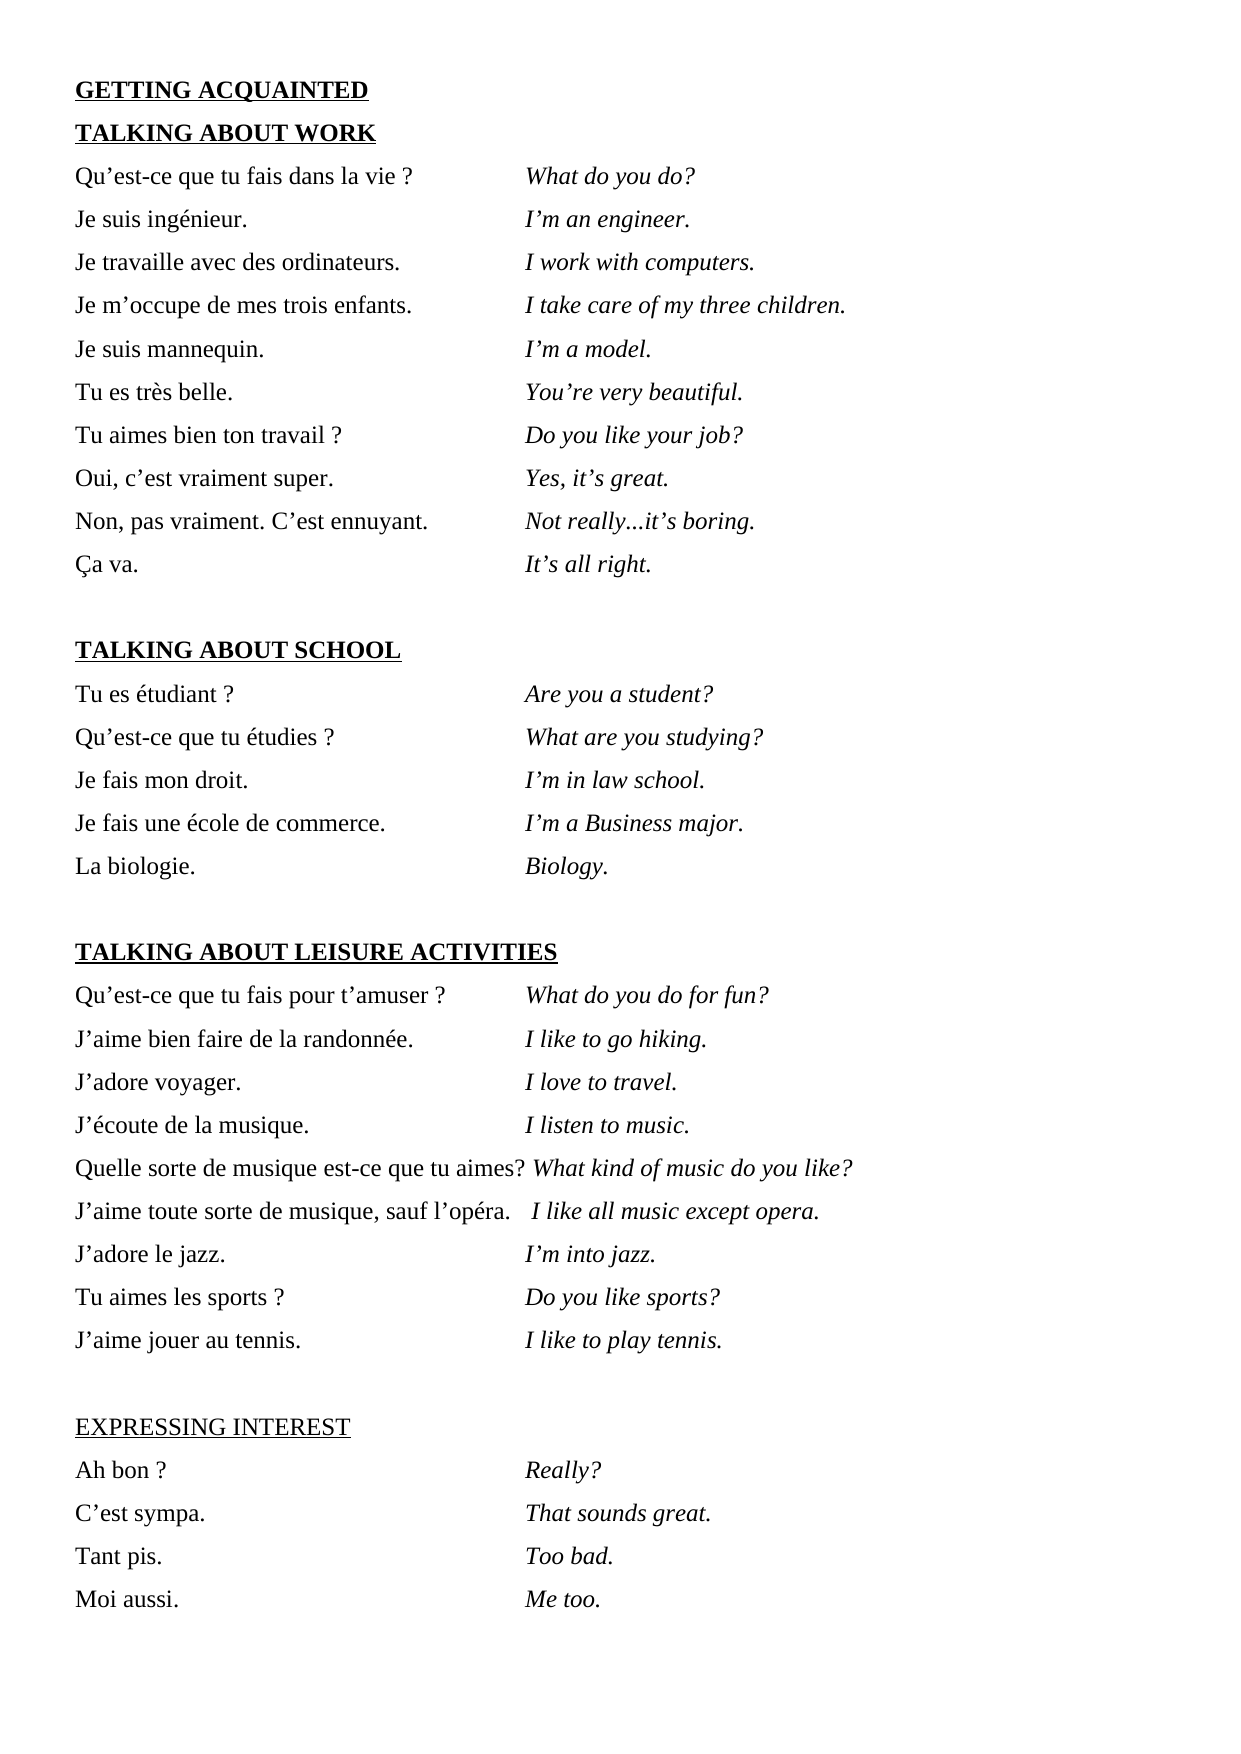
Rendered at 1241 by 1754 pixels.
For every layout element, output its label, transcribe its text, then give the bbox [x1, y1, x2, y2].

text Ah bon ? Really? [75, 1455, 1165, 1484]
text La biologie. Biology. [75, 851, 1165, 880]
text J’aime bien faire de la randonnée. I like to go hiking. [75, 1024, 1165, 1052]
text Tu es très belle. You’re very beautiful. [75, 377, 1165, 406]
text J’aime toute sorte de musique, sauf l’opéra. I like all music except opera. [75, 1196, 1165, 1225]
text Oui, c’est vraiment super. Yes, it’s great. [75, 463, 1165, 492]
text Moi aussi. Me too. [75, 1584, 1165, 1613]
text J’aime jouer au tennis. I like to play tennis. [75, 1326, 1165, 1354]
text EXPRESSING INTEREST [75, 1412, 1165, 1441]
text C’est sympa. That sounds great. [75, 1498, 1165, 1527]
text Qu’est-ce que tu étudies ? What are you studying? [75, 722, 1165, 751]
text J’écoute de la musique. I listen to music. [75, 1110, 1165, 1139]
text Tu es étudiant ? Are you a student? [75, 679, 1165, 707]
text TALKING ABOUT LEISURE ACTIVITIES [75, 937, 1165, 966]
text Ça va. It’s all right. [75, 549, 1165, 578]
text Qu’est-ce que tu fais pour t’amuser ? What do you do for fun? [75, 981, 1165, 1009]
text Je fais mon droit. I’m in law school. [75, 765, 1165, 794]
text Non, pas vraiment. C’est ennuyant. Not really...it’s boring. [75, 506, 1165, 535]
text J’adore voyager. I love to travel. [75, 1067, 1165, 1096]
text TALKING ABOUT WORK [75, 118, 1165, 147]
text Tu aimes bien ton travail ? Do you like your job? [75, 420, 1165, 449]
text Je m’occupe de mes trois enfants. I take care of my three children. [75, 291, 1165, 319]
text Qu’est-ce que tu fais dans la vie ? What do you do? [75, 161, 1165, 190]
text J’adore le jazz. I’m into jazz. [75, 1239, 1165, 1268]
text Je suis mannequin. I’m a model. [75, 334, 1165, 362]
text Tu aimes les sports ? Do you like sports? [75, 1282, 1165, 1311]
text Je fais une école de commerce. I’m a Business major. [75, 808, 1165, 837]
text Quelle sorte de musique est-ce que tu aimes? What kind of music do you like? [75, 1153, 1165, 1182]
text Je travaille avec des ordinateurs. I work with computers. [75, 247, 1165, 276]
text Je suis ingénieur. I’m an engineer. [75, 204, 1165, 233]
text Tant pis. Too bad. [75, 1541, 1165, 1570]
text TALKING ABOUT SCHOOL [75, 636, 1165, 664]
text GETTING ACQUAINTED [75, 75, 1165, 104]
